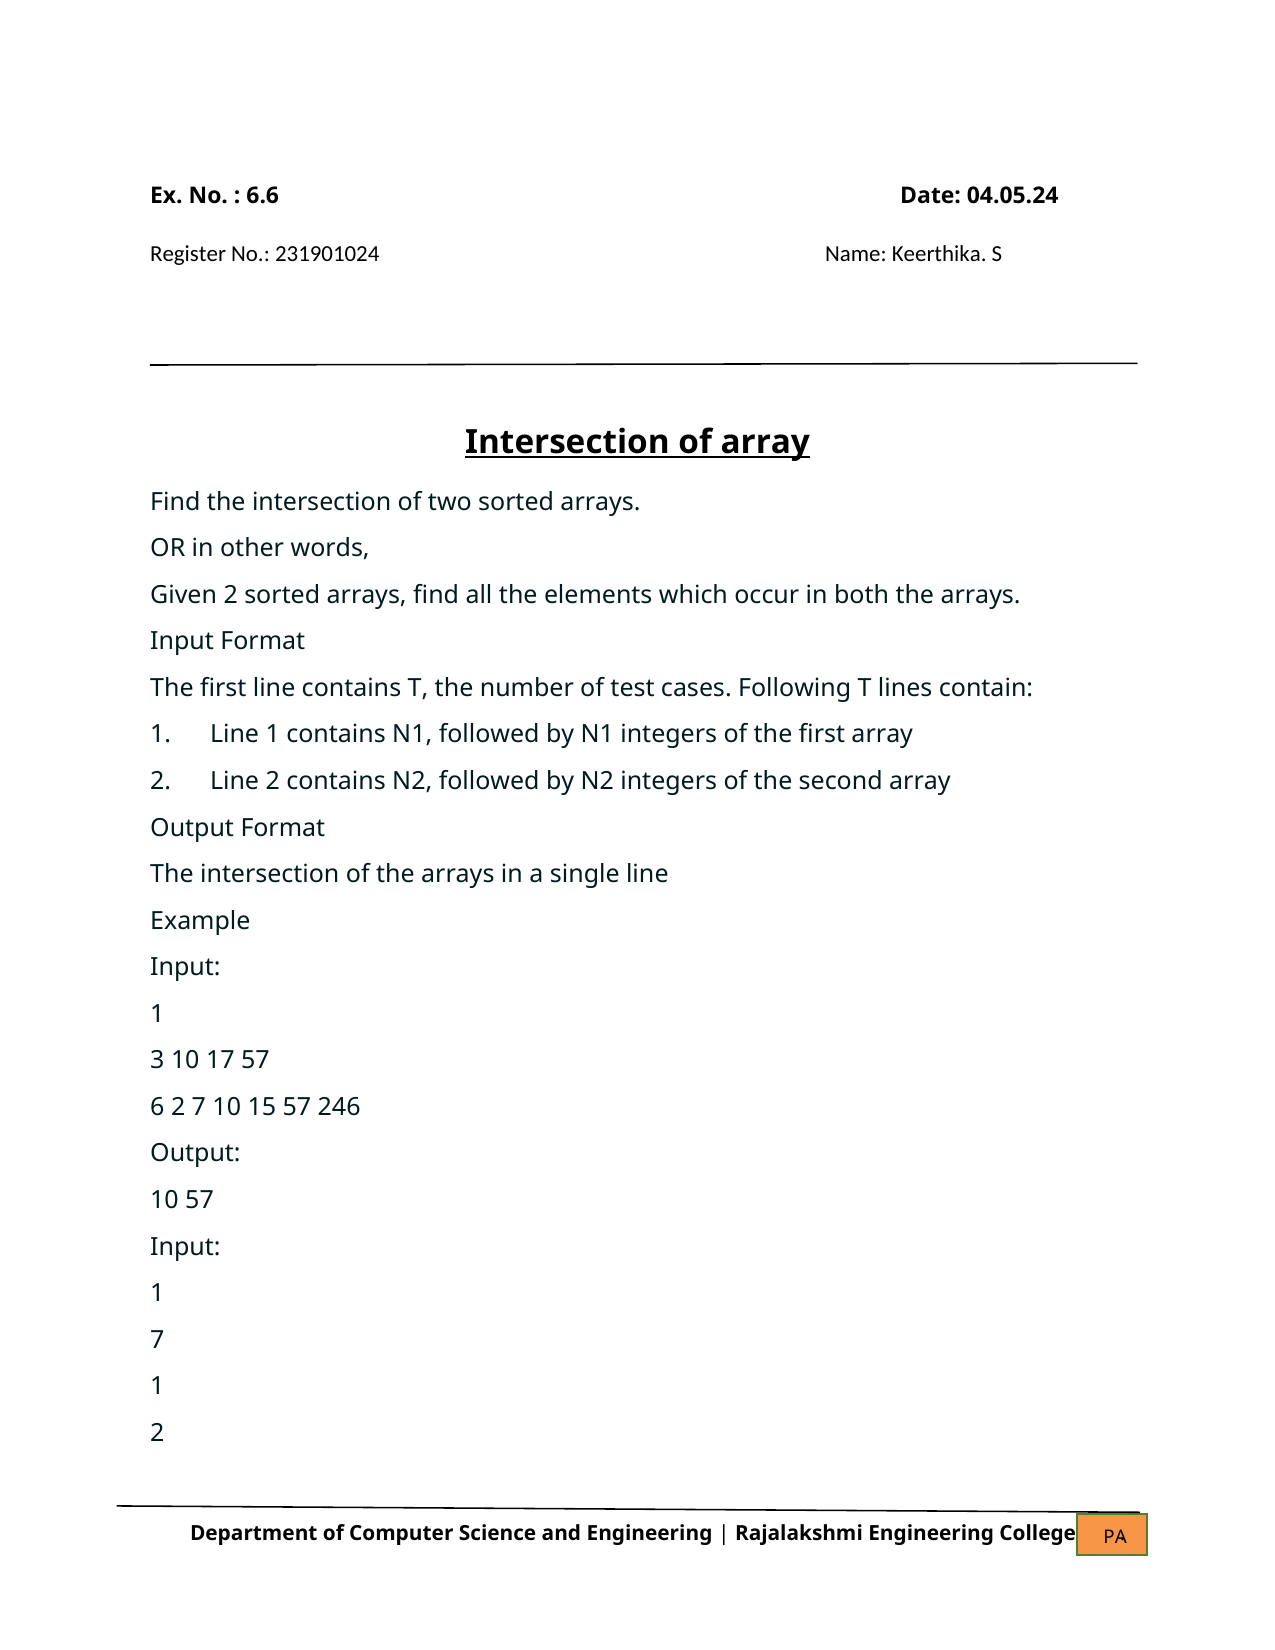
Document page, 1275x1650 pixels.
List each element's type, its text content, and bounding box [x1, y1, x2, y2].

text Intersection of array [150, 418, 1125, 463]
text Output: [150, 1135, 1125, 1169]
text 6 2 7 10 15 57 246 [150, 1088, 1125, 1123]
text Register No.: 231901024 Name: Keerthika. S [150, 239, 1125, 268]
text Output Format [150, 809, 1125, 843]
text 10 57 [150, 1182, 1125, 1216]
text Input: [150, 949, 1125, 983]
text OR in other words, [150, 530, 1125, 564]
text The first line contains T, the number of test cases. Following T lines contain: [150, 669, 1125, 703]
text Input Format [150, 623, 1125, 657]
text 3 10 17 57 [150, 1042, 1125, 1076]
text 2. Line 2 contains N2, followed by N2 integers of the second array [150, 763, 1125, 797]
text Find the intersection of two sorted arrays. [150, 483, 1125, 517]
text The intersection of the arrays in a single line [150, 856, 1125, 890]
text Ex. No. : 6.6 Date: 04.05.24 [150, 179, 1125, 210]
text 2 [150, 1414, 1125, 1448]
text Given 2 sorted arrays, find all the elements which occur in both the arrays. [150, 576, 1125, 610]
text 1 [150, 1368, 1125, 1402]
text Input: [150, 1228, 1125, 1262]
text 1 [150, 995, 1125, 1029]
text 1. Line 1 contains N1, followed by N1 integers of the first array [150, 716, 1125, 750]
text 1 [150, 1275, 1125, 1309]
text Example [150, 902, 1125, 936]
text 7 [150, 1321, 1125, 1355]
